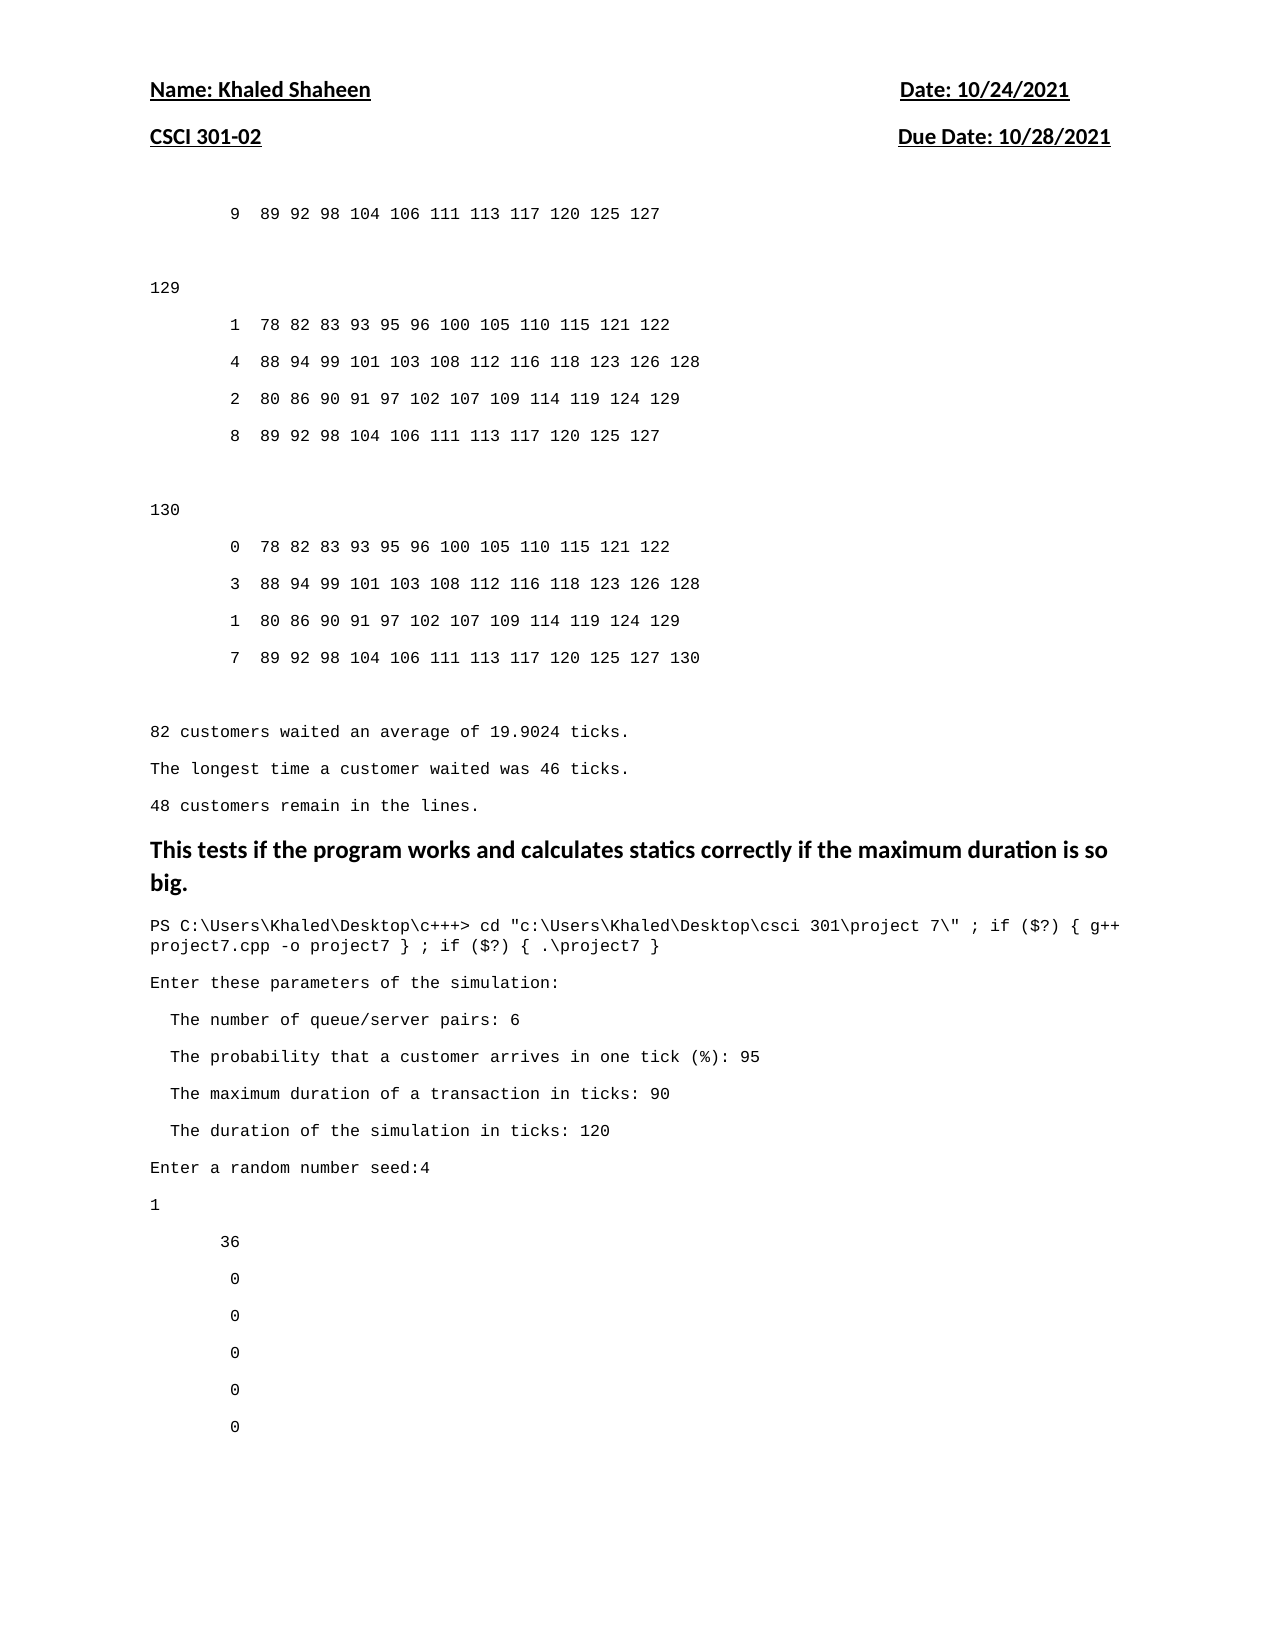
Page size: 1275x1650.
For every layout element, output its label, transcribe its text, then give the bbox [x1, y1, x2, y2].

text 0 78 82 83 93 95 96 100 105 110 115 121 122 [150, 539, 1125, 558]
text 36 [150, 1233, 1125, 1252]
text 1 78 82 83 93 95 96 100 105 110 115 121 122 [150, 317, 1125, 336]
text 3 88 94 99 101 103 108 112 116 118 123 126 128 [150, 576, 1125, 594]
text 48 customers remain in the lines. [150, 798, 1125, 816]
text 0 [150, 1381, 1125, 1400]
text This tests if the program works and calculates statics correctly if the maximum duration is so big. [150, 834, 1125, 898]
text The probability that a customer arrives in one tick (%): 95 [150, 1048, 1125, 1067]
text 7 89 92 98 104 106 111 113 117 120 125 127 130 [150, 650, 1125, 668]
text The maximum duration of a transaction in ticks: 90 [150, 1085, 1125, 1104]
text 0 [150, 1270, 1125, 1289]
text 9 89 92 98 104 106 111 113 117 120 125 127 [150, 206, 1125, 225]
text 4 88 94 99 101 103 108 112 116 118 123 126 128 [150, 354, 1125, 373]
text 1 80 86 90 91 97 102 107 109 114 119 124 129 [150, 613, 1125, 632]
text The number of queue/server pairs: 6 [150, 1011, 1125, 1030]
text The longest time a customer waited was 46 ticks. [150, 761, 1125, 779]
text 130 [150, 502, 1125, 521]
text 82 customers waited an average of 19.9024 ticks. [150, 724, 1125, 742]
text 0 [150, 1307, 1125, 1326]
text The duration of the simulation in ticks: 120 [150, 1122, 1125, 1141]
text PS C:\Users\Khaled\Desktop\c+++> cd "c:\Users\Khaled\Desktop\csci 301\project 7\" ; if ($?) { g++ project7.cpp -o project7 } ; if ($?) { .\project7 } [150, 917, 1125, 956]
text Enter these parameters of the simulation: [150, 974, 1125, 993]
text 2 80 86 90 91 97 102 107 109 114 119 124 129 [150, 391, 1125, 410]
text Enter a random number seed:4 [150, 1159, 1125, 1178]
text 129 [150, 280, 1125, 299]
text 0 [150, 1344, 1125, 1363]
text 8 89 92 98 104 106 111 113 117 120 125 127 [150, 428, 1125, 447]
text 0 [150, 1418, 1125, 1437]
text 1 [150, 1196, 1125, 1215]
